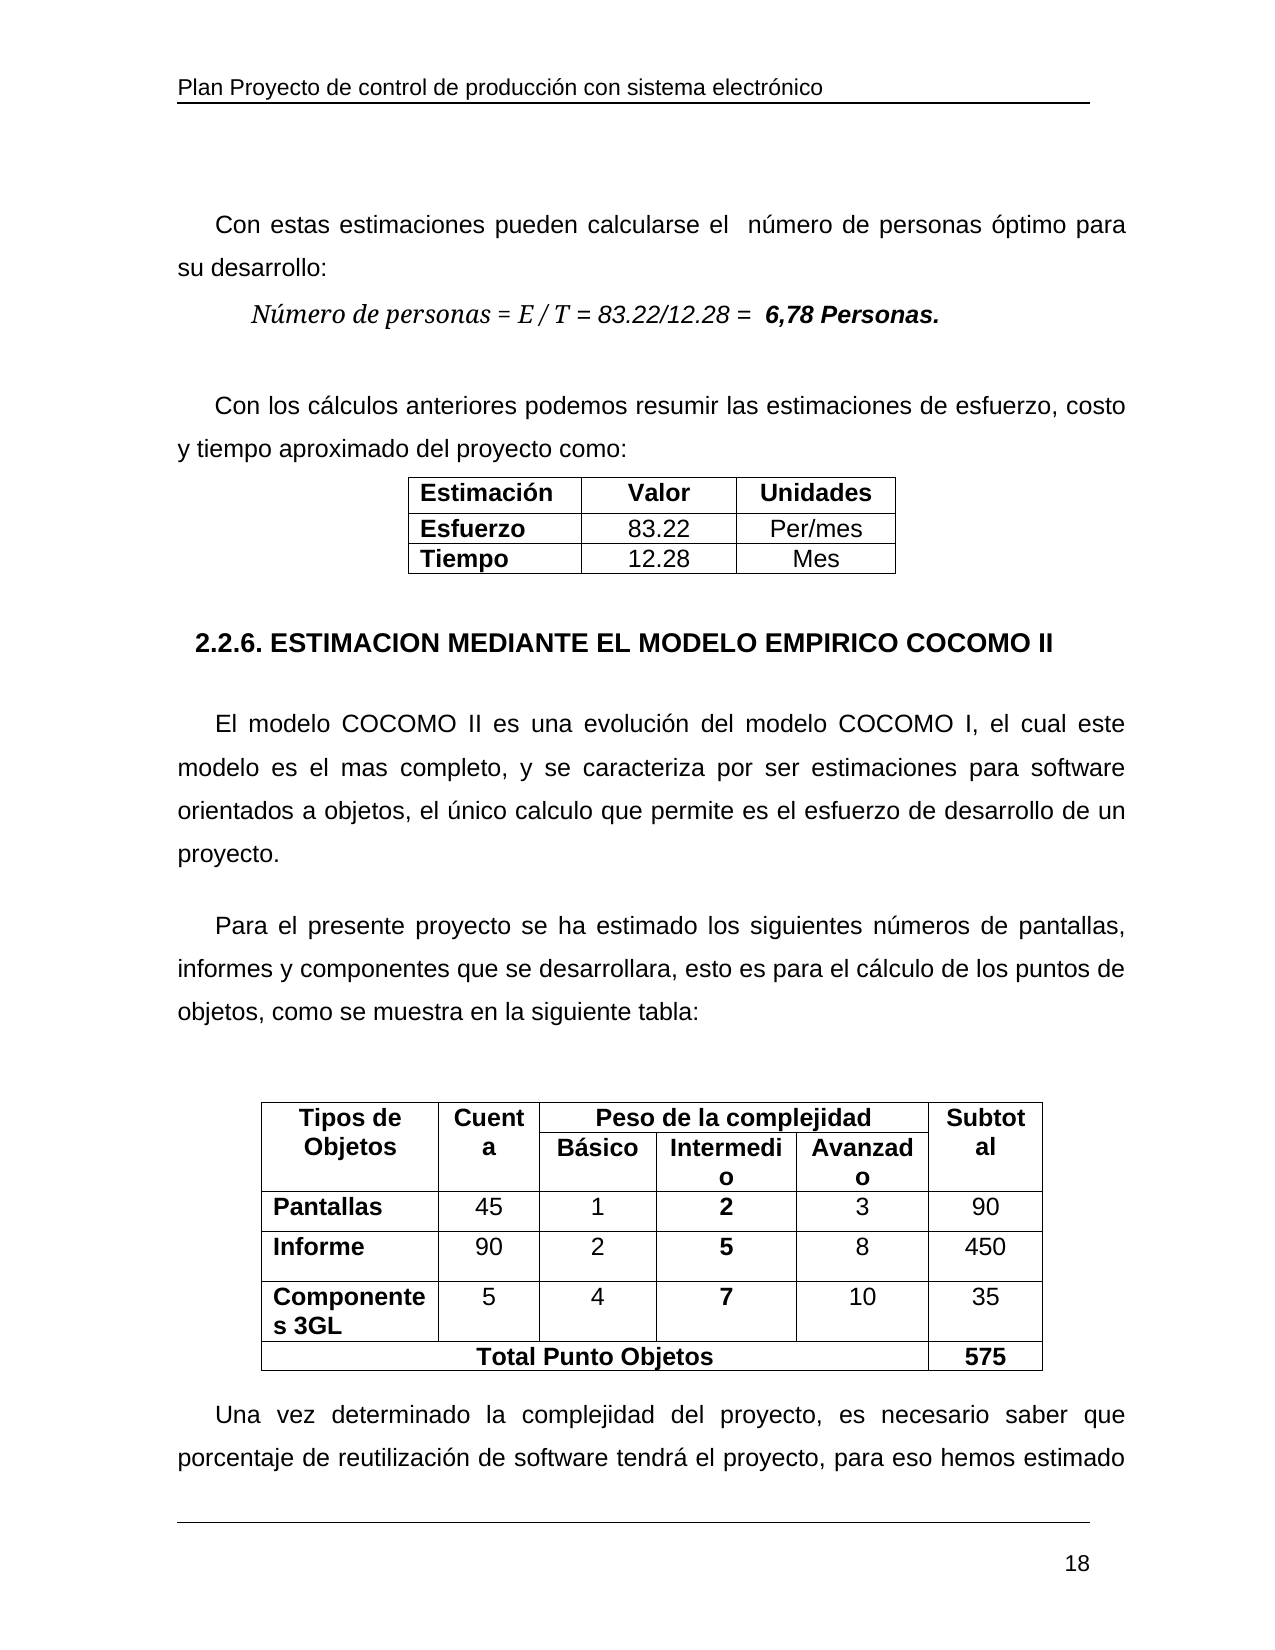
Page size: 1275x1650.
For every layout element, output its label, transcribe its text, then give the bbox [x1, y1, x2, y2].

table_cell Per/mes [737, 514, 895, 543]
table_cell 90 [929, 1192, 1042, 1231]
table_header Subtotal [929, 1103, 1042, 1191]
table_cell Componentes 3GL [262, 1282, 438, 1341]
table_header Unidades [737, 478, 895, 513]
table_cell 90 [439, 1232, 539, 1281]
table_cell 5 [657, 1232, 796, 1281]
table_header Valor [582, 478, 736, 513]
table_cell 12.28 [582, 544, 736, 573]
table_cell 10 [797, 1282, 928, 1341]
text Para el presente proyecto se ha estimado los siguientes números de pantallas, informes y componentes que se desarrollara, esto es para el cálculo de los puntos de objetos, como se muestra en la siguiente tabla: [177, 911, 1127, 1026]
table_cell 2 [657, 1192, 796, 1231]
table_cell 7 [657, 1282, 796, 1341]
table_header Cuenta [439, 1103, 539, 1191]
table_cell 4 [540, 1282, 656, 1341]
table_cell Esfuerzo [409, 514, 581, 543]
text Número de personas = E / T = 83.22/12.28 = 6,78 Personas. [251, 297, 1127, 331]
table_cell 5 [439, 1282, 539, 1341]
table_cell 83.22 [582, 514, 736, 543]
table_cell Intermedio [657, 1133, 796, 1191]
table_cell Básico [540, 1133, 656, 1191]
table_cell 450 [929, 1232, 1042, 1281]
text Con los cálculos anteriores podemos resumir las estimaciones de esfuerzo, costo y tiempo aproximado del proyecto como: [177, 391, 1127, 463]
table_cell 1 [540, 1192, 656, 1231]
table_cell Pantallas [262, 1192, 438, 1231]
table_header Tipos de Objetos [262, 1103, 438, 1191]
table_cell 45 [439, 1192, 539, 1231]
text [177, 1400, 1127, 1472]
table_cell Tiempo [409, 544, 581, 573]
table_cell 8 [797, 1232, 928, 1281]
table_cell Mes [737, 544, 895, 573]
table_cell 2 [540, 1232, 656, 1281]
table_cell 575 [929, 1342, 1042, 1370]
table_cell Avanzado [797, 1133, 928, 1191]
table_header Peso de la complejidad [540, 1103, 928, 1132]
text Con estas estimaciones pueden calcularse el número de personas óptimo para su desarrollo: [177, 210, 1127, 282]
table_cell 35 [929, 1282, 1042, 1341]
table_cell 3 [797, 1192, 928, 1231]
text ESTIMACION MEDIANTE EL MODELO EMPIRICO COCOMO II [195, 627, 1127, 659]
table_header Estimación [409, 478, 581, 513]
table_cell Informe [262, 1232, 438, 1281]
table_cell Total Punto Objetos [262, 1342, 928, 1370]
text El modelo COCOMO II es una evolución del modelo COCOMO I, el cual este modelo es el mas completo, y se caracteriza por ser estimaciones para software orientados a objetos, el único calculo que permite es el esfuerzo de desarrollo de un proyecto. [177, 709, 1127, 867]
